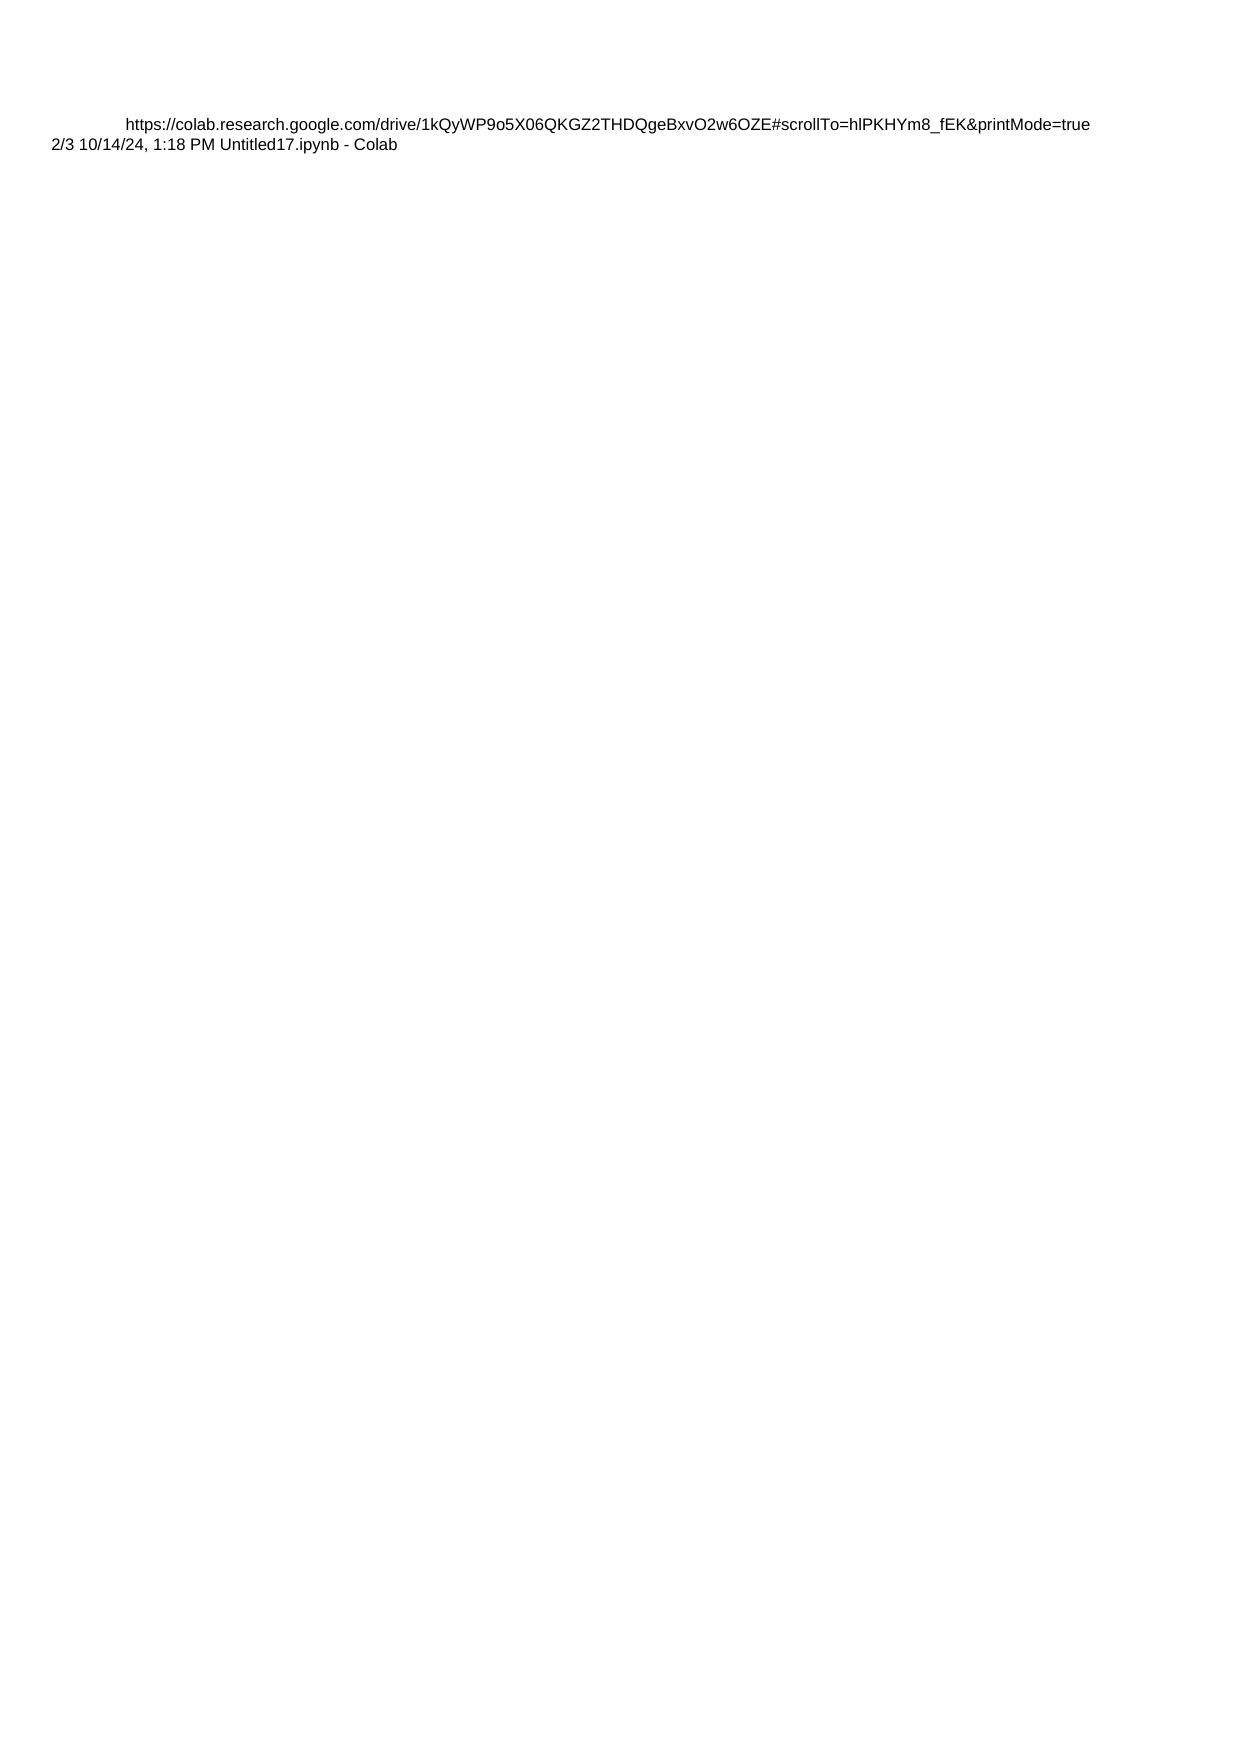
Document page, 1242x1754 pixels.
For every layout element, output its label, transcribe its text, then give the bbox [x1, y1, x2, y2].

text https://colab.research.google.com/drive/1kQyWP9o5X06QKGZ2THDQgeBxvO2w6OZE#scrollTo=hlPKHYm8_fEK&printMode=true 2/3 10/14/24, 1:18 PM Untitled17.ipynb - Colab [51, 115, 1112, 153]
